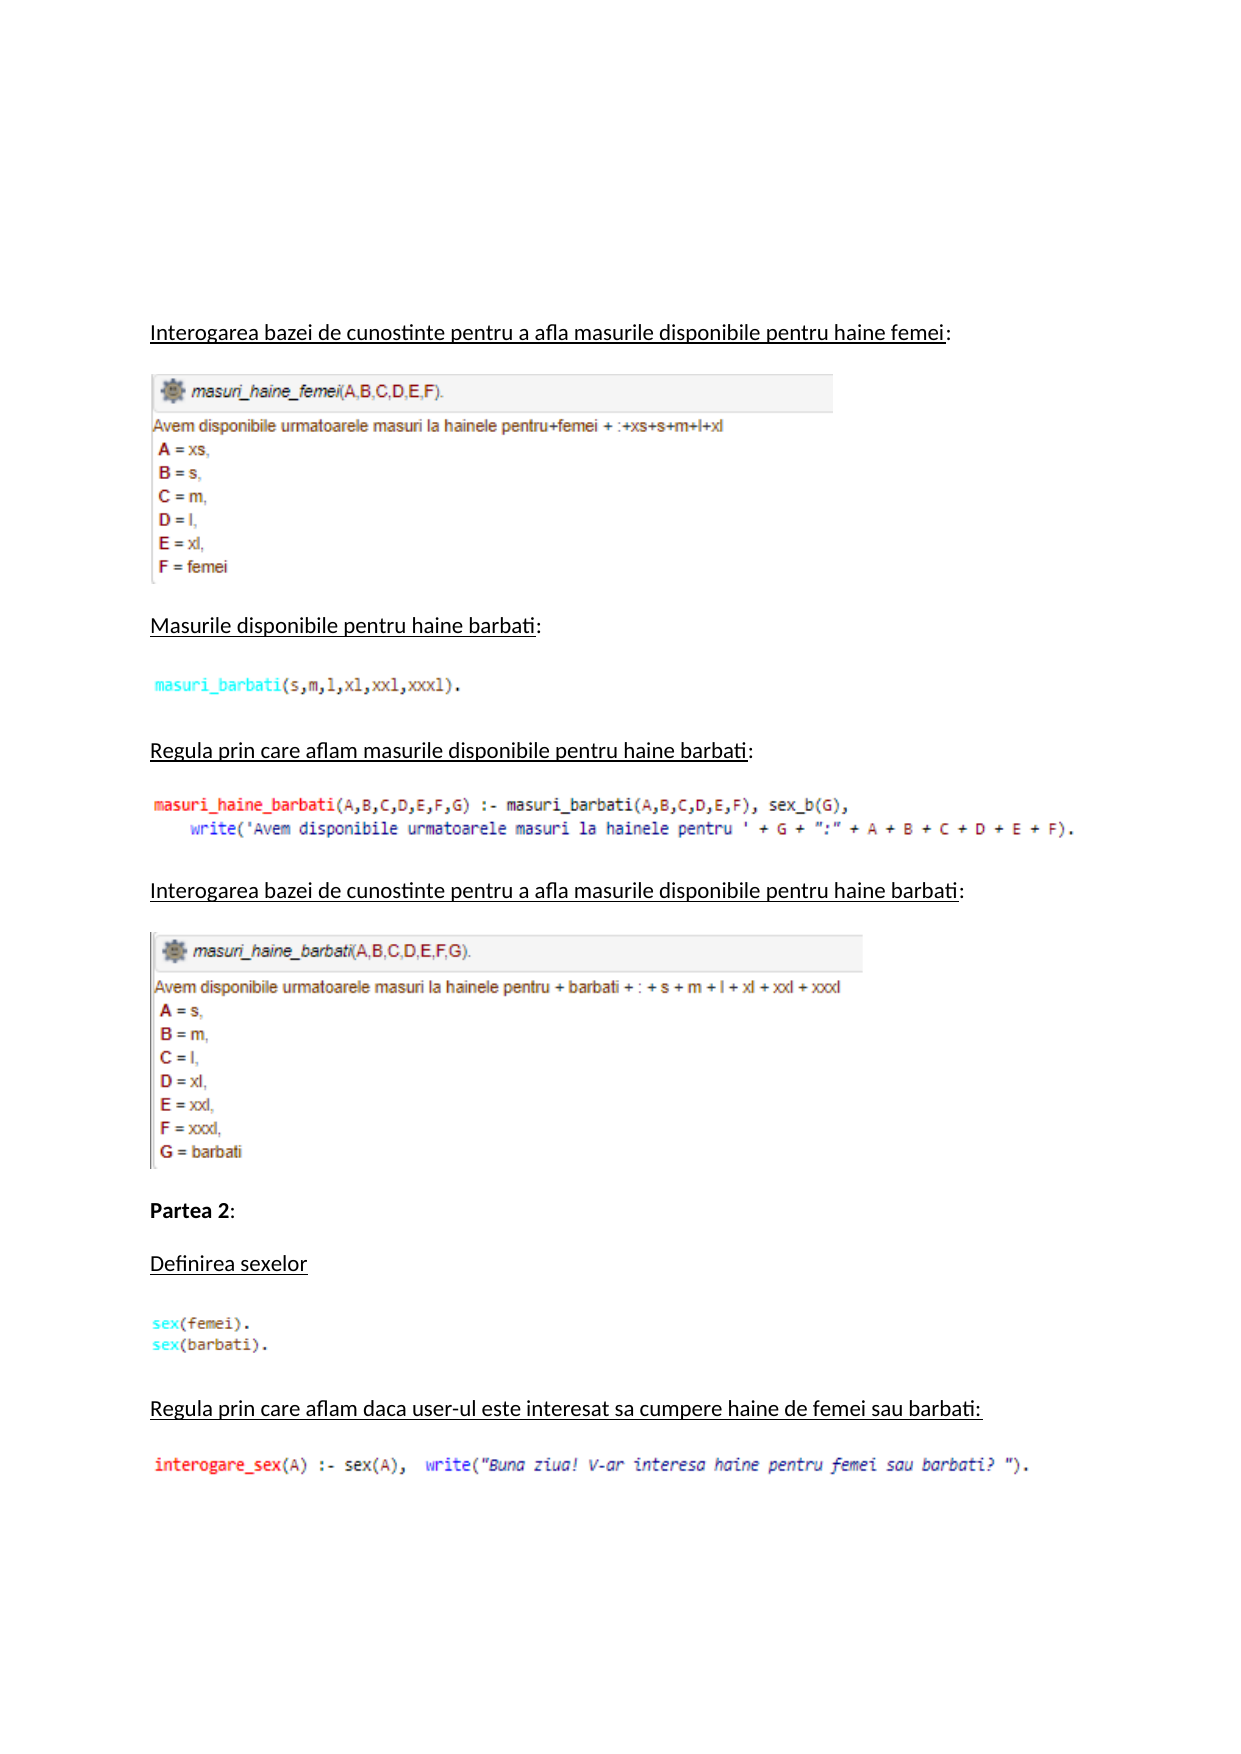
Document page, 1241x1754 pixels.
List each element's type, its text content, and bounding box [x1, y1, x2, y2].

text Interogarea bazei de cunostinte pentru a afla masurile disponibile pentru haine barbati: [150, 877, 1090, 904]
text Interogarea bazei de cunostinte pentru a afla masurile disponibile pentru haine femei: [150, 318, 1090, 346]
text Definirea sexelor [150, 1249, 1090, 1278]
picture [150, 374, 833, 584]
text Regula prin care aflam masurile disponibile pentru haine barbati: [150, 736, 1090, 764]
text Partea 2: [150, 1197, 1090, 1224]
picture [150, 1305, 288, 1367]
text Masurile disponibile pentru haine barbati: [150, 612, 1090, 639]
picture [150, 932, 863, 1169]
picture [150, 1450, 1035, 1489]
picture [150, 667, 468, 709]
picture [150, 792, 1083, 849]
text Regula prin care aflam daca user-ul este interesat sa cumpere haine de femei sau barbati: [150, 1394, 1090, 1423]
